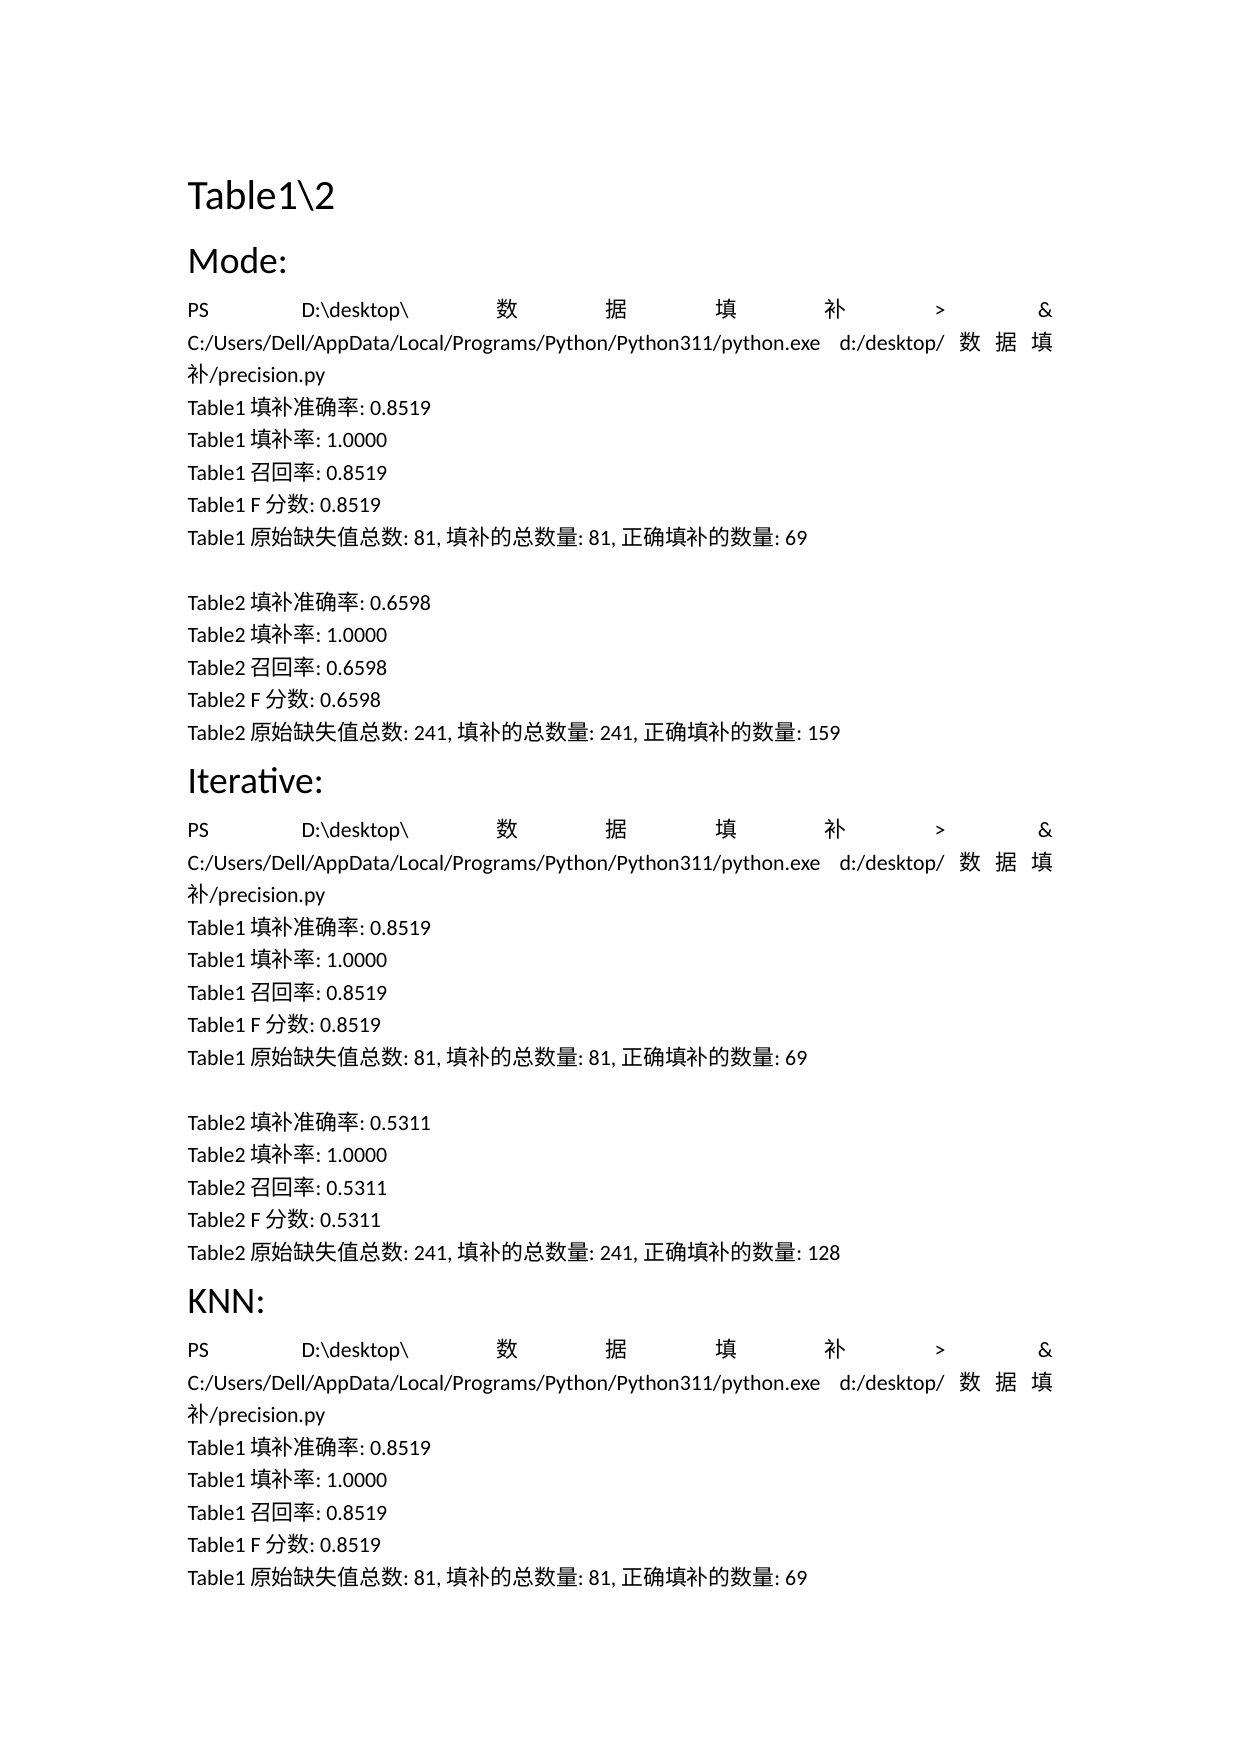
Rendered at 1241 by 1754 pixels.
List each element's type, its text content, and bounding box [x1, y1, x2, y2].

text Table2填补准确率: 0.5311 [187, 1104, 1053, 1137]
text PS D:\desktop\数据填补> & C:/Users/Dell/AppData/Local/Programs/Python/Python311/python.exe d:/desktop/数据填补/precision.py [187, 292, 1053, 389]
text Table1原始缺失值总数: 81, 填补的总数量: 81, 正确填补的数量: 69 [187, 519, 1053, 552]
text Table1 F 分数: 0.8519 [187, 487, 1053, 519]
text Table1填补率: 1.0000 [187, 942, 1053, 974]
text Table1填补率: 1.0000 [187, 1462, 1053, 1494]
text PS D:\desktop\数据填补> & C:/Users/Dell/AppData/Local/Programs/Python/Python311/python.exe d:/desktop/数据填补/precision.py [187, 812, 1053, 909]
text Table2填补准确率: 0.6598 [187, 584, 1053, 617]
text Table2 F 分数: 0.5311 [187, 1202, 1053, 1234]
text Table1原始缺失值总数: 81, 填补的总数量: 81, 正确填补的数量: 69 [187, 1559, 1053, 1592]
text Table1原始缺失值总数: 81, 填补的总数量: 81, 正确填补的数量: 69 [187, 1039, 1053, 1072]
text Table1填补率: 1.0000 [187, 422, 1053, 454]
text Table1召回率: 0.8519 [187, 454, 1053, 487]
text Table2填补率: 1.0000 [187, 617, 1053, 649]
text Table1填补准确率: 0.8519 [187, 1429, 1053, 1462]
text Mode: [187, 227, 1053, 292]
text Table1召回率: 0.8519 [187, 974, 1053, 1007]
text Table2原始缺失值总数: 241, 填补的总数量: 241, 正确填补的数量: 128 [187, 1234, 1053, 1267]
text Table1填补准确率: 0.8519 [187, 389, 1053, 422]
text Table1 F 分数: 0.8519 [187, 1527, 1053, 1559]
text KNN: [187, 1267, 1053, 1332]
text Table1召回率: 0.8519 [187, 1494, 1053, 1527]
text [187, 1332, 1053, 1429]
text Table2召回率: 0.6598 [187, 649, 1053, 682]
text Table2召回率: 0.5311 [187, 1169, 1053, 1202]
text Table2填补率: 1.0000 [187, 1137, 1053, 1169]
text Table1\2 [187, 162, 1053, 227]
text Table2 F 分数: 0.6598 [187, 682, 1053, 714]
text Table2原始缺失值总数: 241, 填补的总数量: 241, 正确填补的数量: 159 [187, 714, 1053, 747]
text Iterative: [187, 747, 1053, 812]
text Table1 F 分数: 0.8519 [187, 1007, 1053, 1039]
text Table1填补准确率: 0.8519 [187, 909, 1053, 942]
